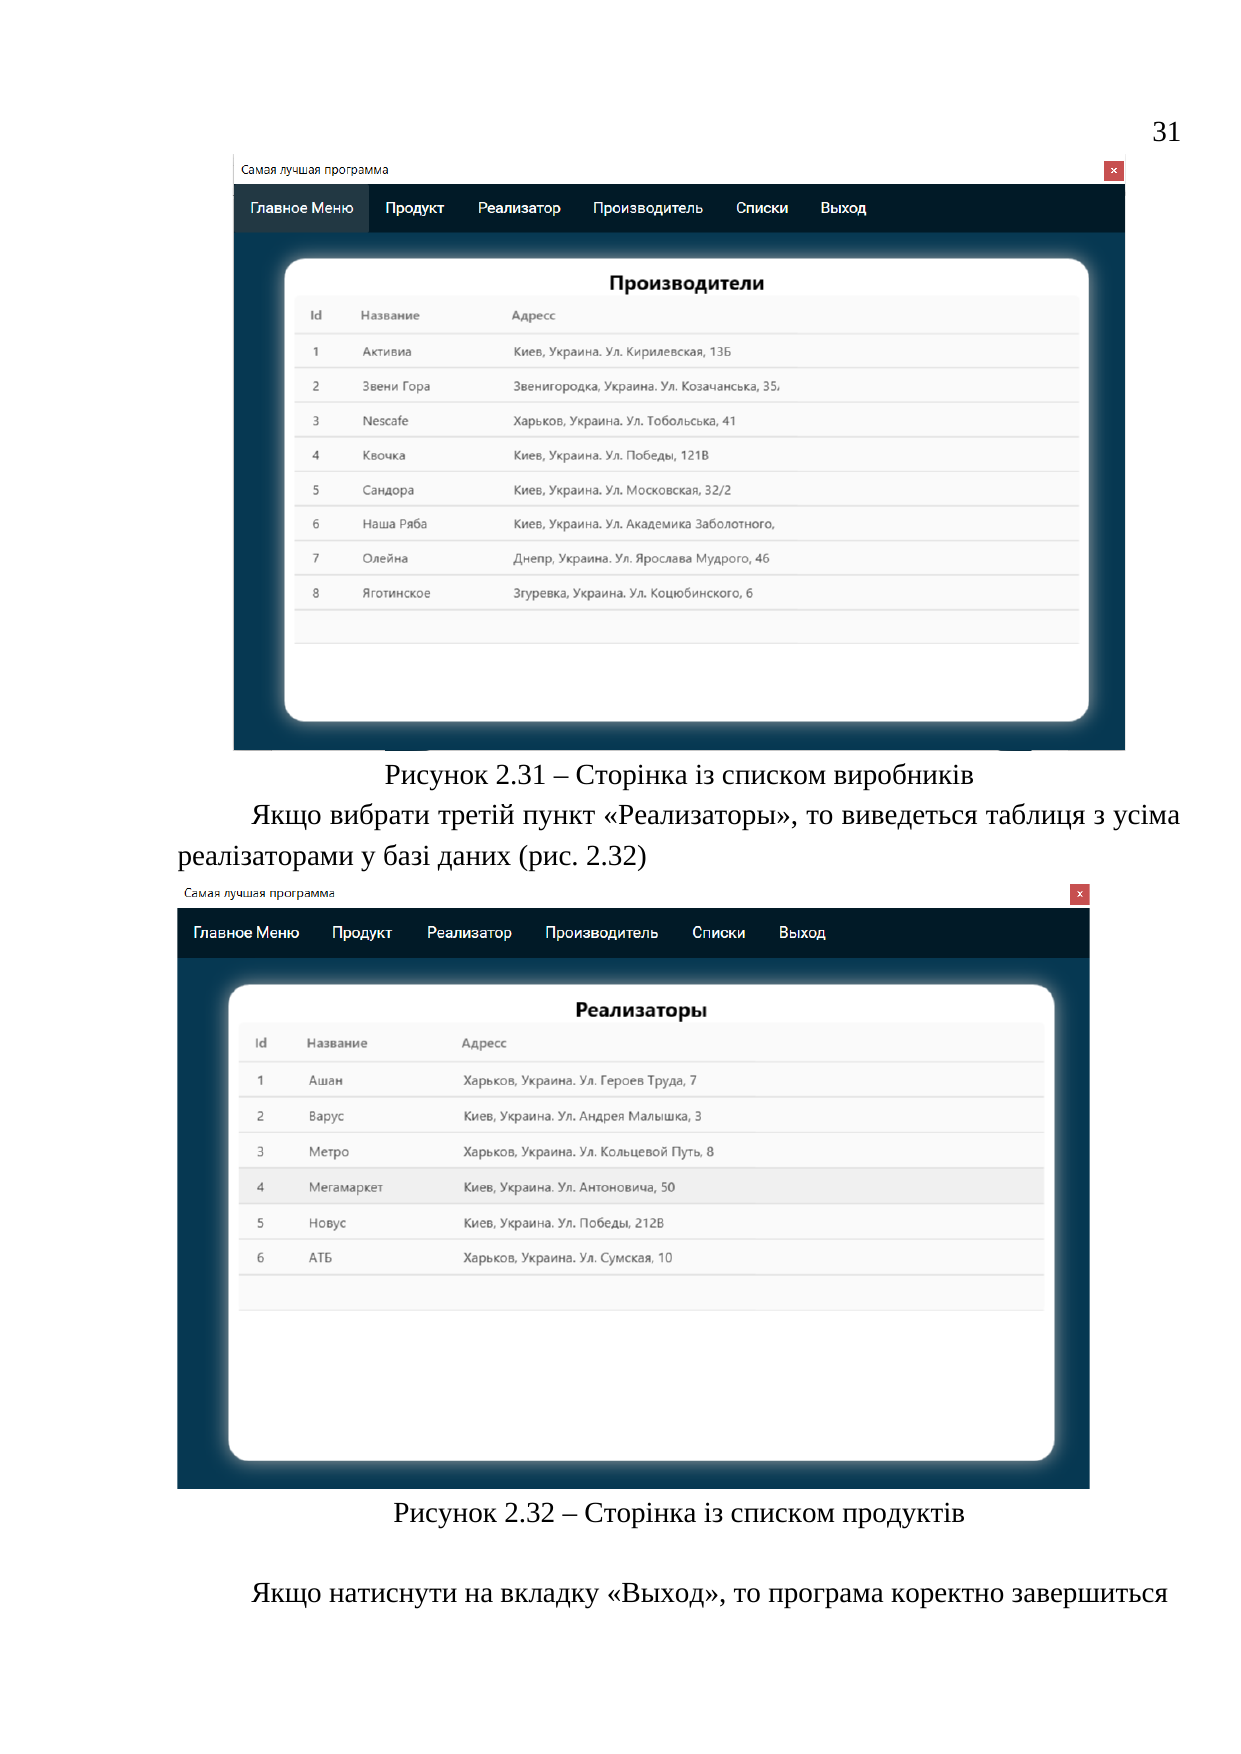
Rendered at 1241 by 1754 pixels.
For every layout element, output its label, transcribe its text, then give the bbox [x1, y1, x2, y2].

text Якщо натиснути на вкладку «Выход», то програма коректно завершиться [177, 1575, 1181, 1609]
text Рисунок 2.32 – Сторінка із списком продуктів [177, 1495, 1181, 1528]
text Якщо вибрати третій пункт «Реализаторы», то виведеться таблиця з усіма реалізаторами у базі даних (рис. 2.32) [177, 797, 1181, 871]
picture [177, 877, 1090, 1487]
picture [232, 154, 1126, 751]
text Рисунок 2.31 – Сторінка із списком виробників [177, 757, 1181, 791]
